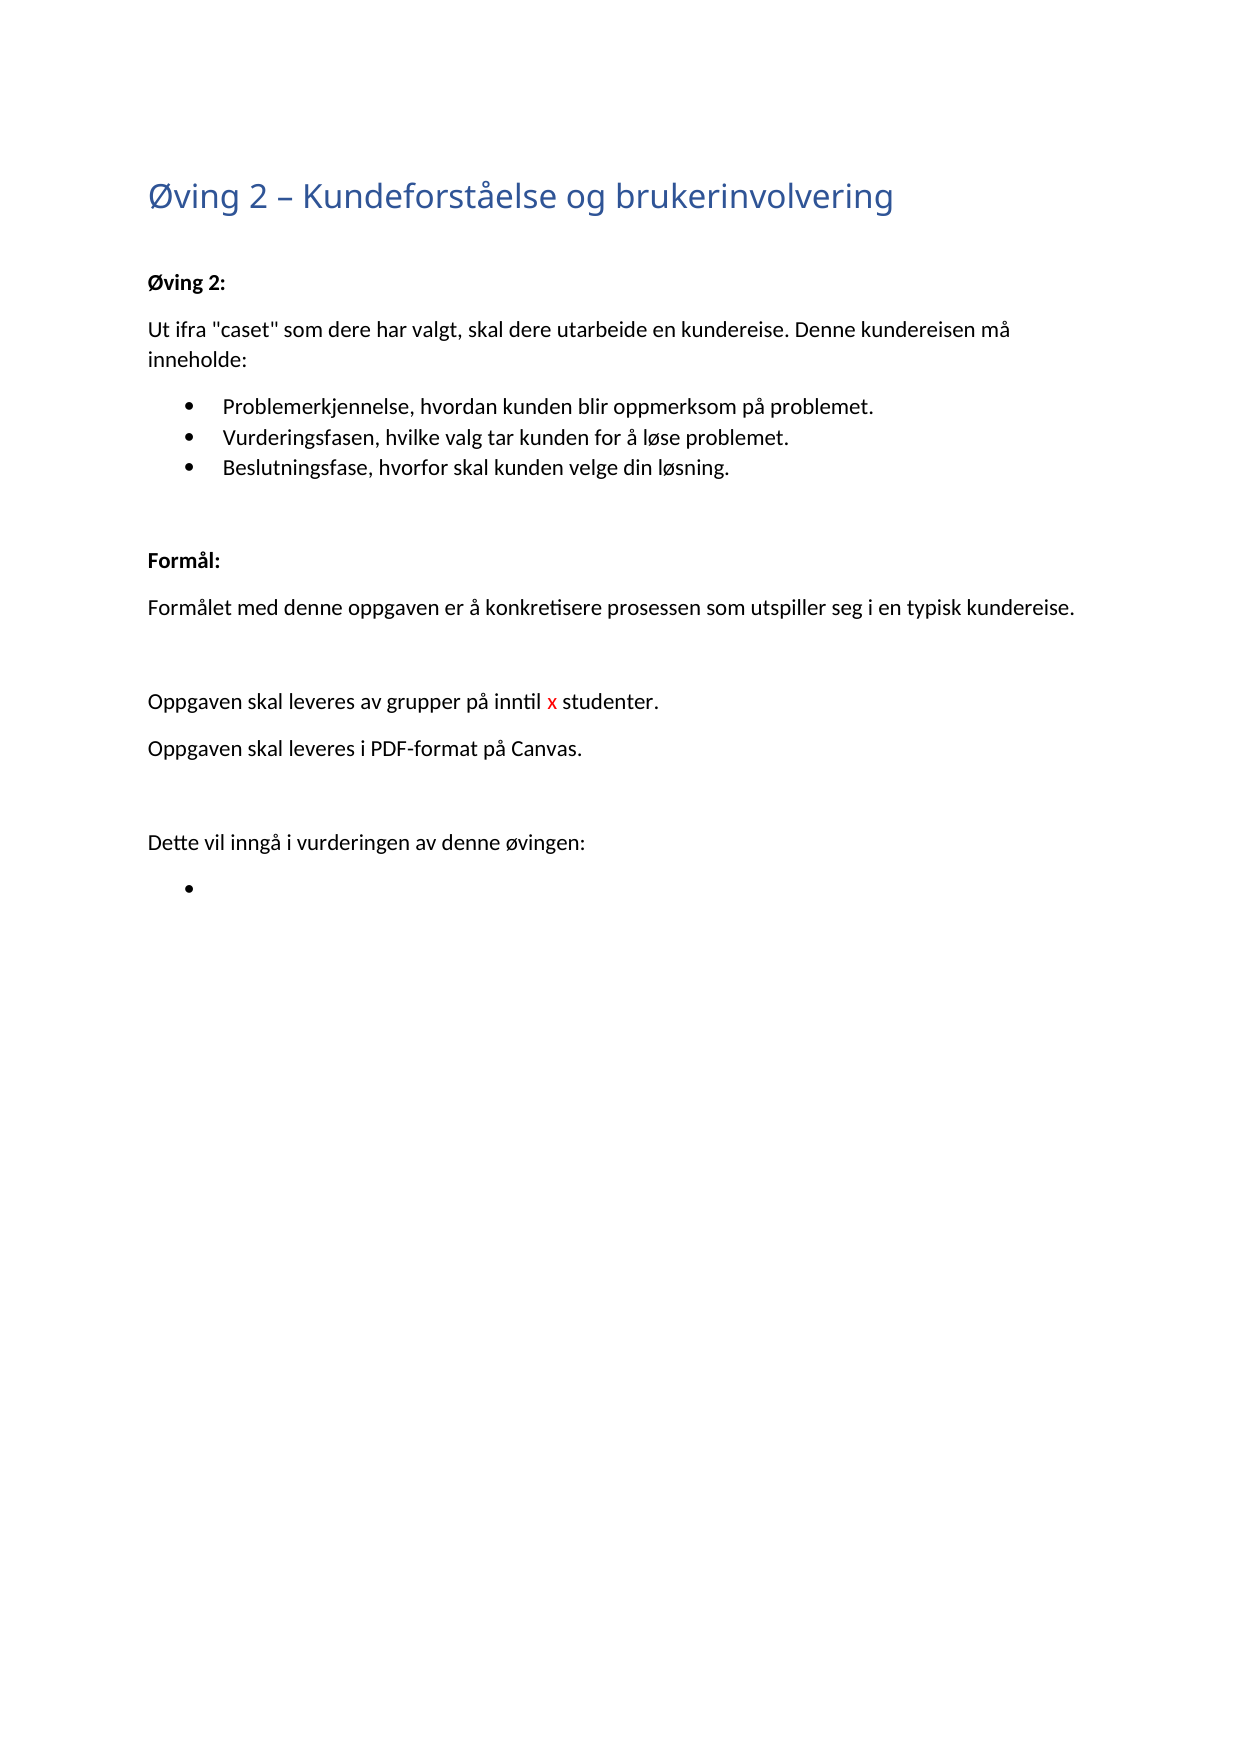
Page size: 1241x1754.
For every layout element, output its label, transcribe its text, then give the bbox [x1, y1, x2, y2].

text Formål: [148, 547, 1093, 574]
list Vurderingsfasen, hvilke valg tar kunden for å løse problemet. [185, 423, 1093, 451]
text Oppgaven skal leveres i PDF-format på Canvas. [148, 734, 1093, 762]
text Oppgaven skal leveres av grupper på inntil x studenter. [148, 687, 1093, 715]
text Dette vil inngå i vurderingen av denne øvingen: [148, 828, 1093, 856]
list Problemerkjennelse, hvordan kunden blir oppmerksom på problemet. [185, 392, 1093, 420]
text Formålet med denne oppgaven er å konkretisere prosessen som utspiller seg i en typisk kundereise. [148, 593, 1093, 621]
subtitle Øving 2 – Kundeforståelse og brukerinvolvering [148, 173, 1093, 218]
text Ut ifra "caset" som dere har valgt, skal dere utarbeide en kundereise. Denne kundereisen må inneholde: [148, 315, 1093, 373]
text Øving 2: [148, 268, 1093, 296]
list Beslutningsfase, hvorfor skal kunden velge din løsning. [185, 453, 1093, 481]
